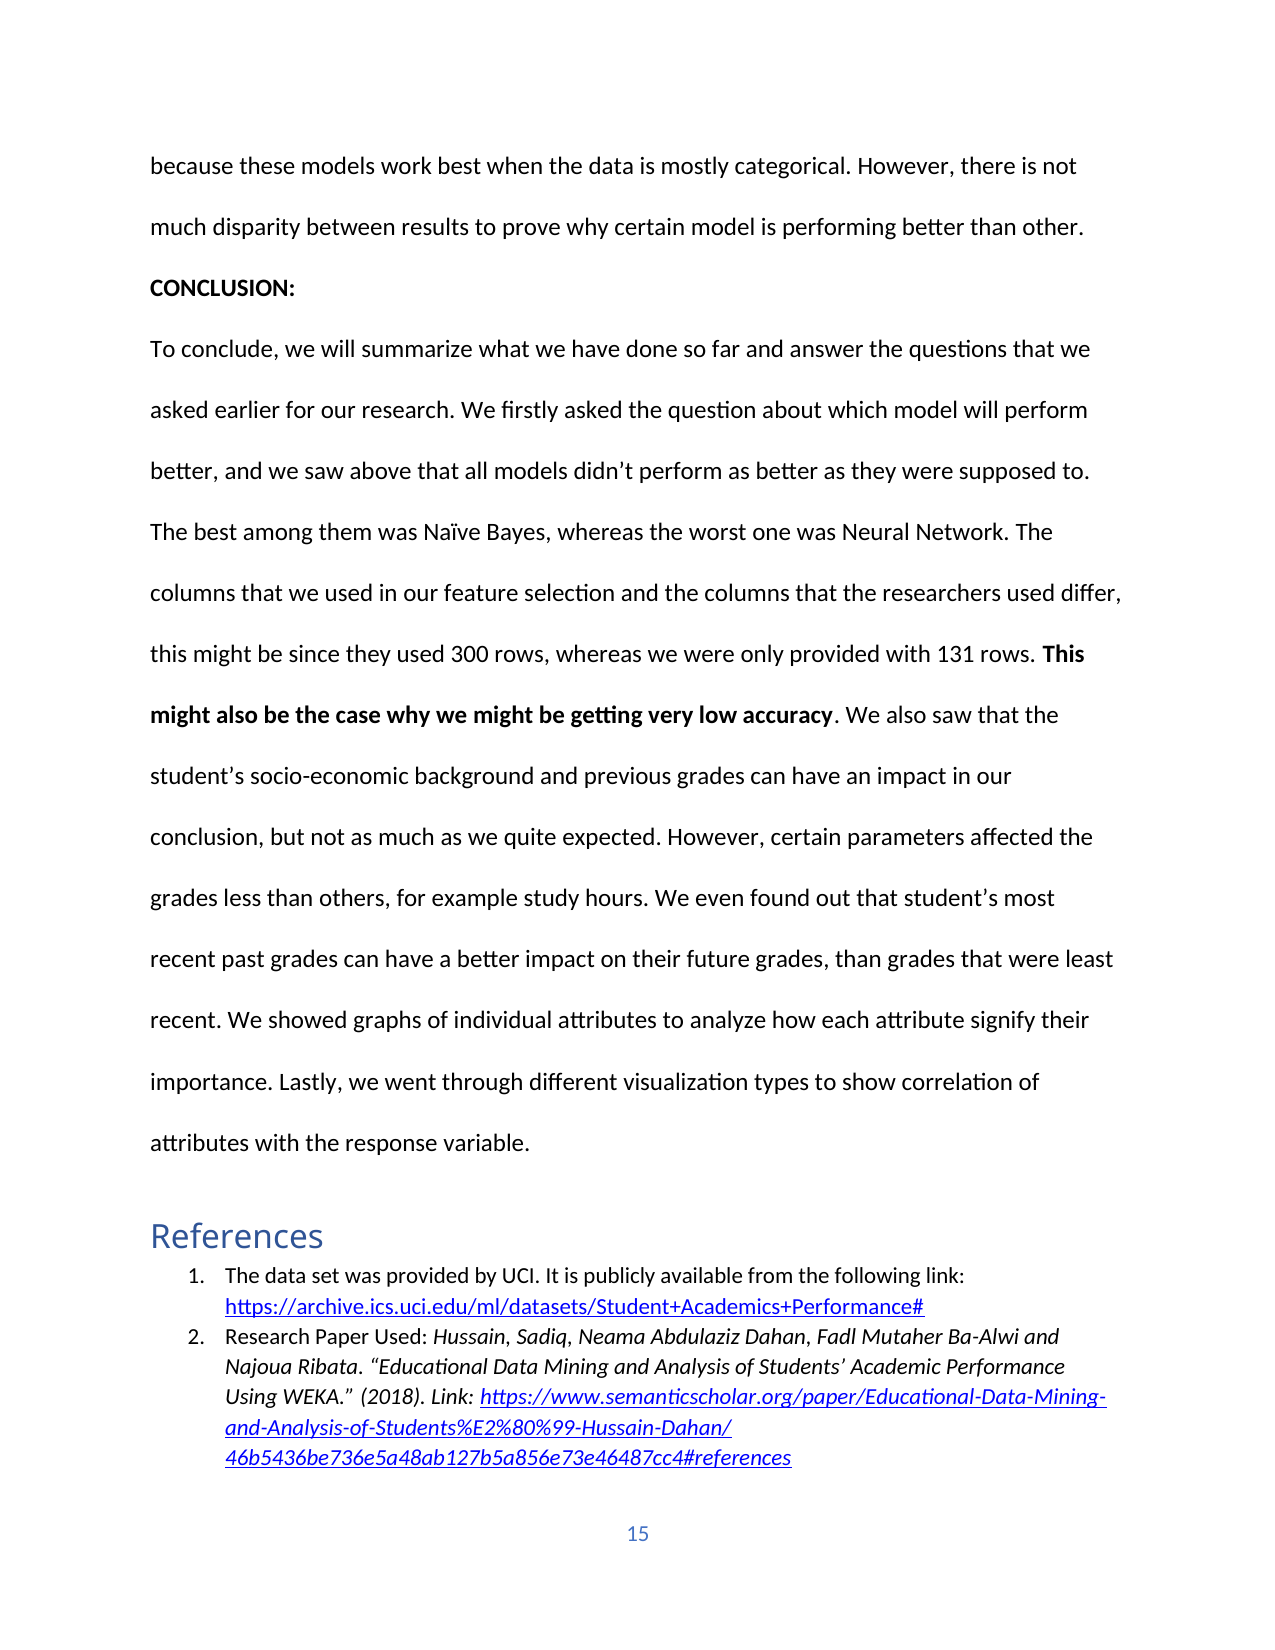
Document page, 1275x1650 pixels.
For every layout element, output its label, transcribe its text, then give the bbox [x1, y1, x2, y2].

text Conclusion: [150, 272, 1125, 303]
text To conclude, we will summarize what we have done so far and answer the questions that we asked earlier for our research. We firstly asked the question about which model will perform better, and we saw above that all models didn’t perform as better as they were supposed to. The best among them was Naïve Bayes, whereas the worst one was Neural Network. The columns that we used in our feature selection and the columns that the researchers used differ, this might be since they used 300 rows, whereas we were only provided with 131 rows. This might also be the case why we might be getting very low accuracy. We also saw that the student’s socio-economic background and previous grades can have an impact in our conclusion, but not as much as we quite expected. However, certain parameters affected the grades less than others, for example study hours. We even found out that student’s most recent past grades can have a better impact on their future grades, than grades that were least recent. We showed graphs of individual attributes to analyze how each attribute signify their importance. Lastly, we went through different visualization types to show correlation of attributes with the response variable. [150, 333, 1125, 1157]
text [150, 150, 1125, 242]
